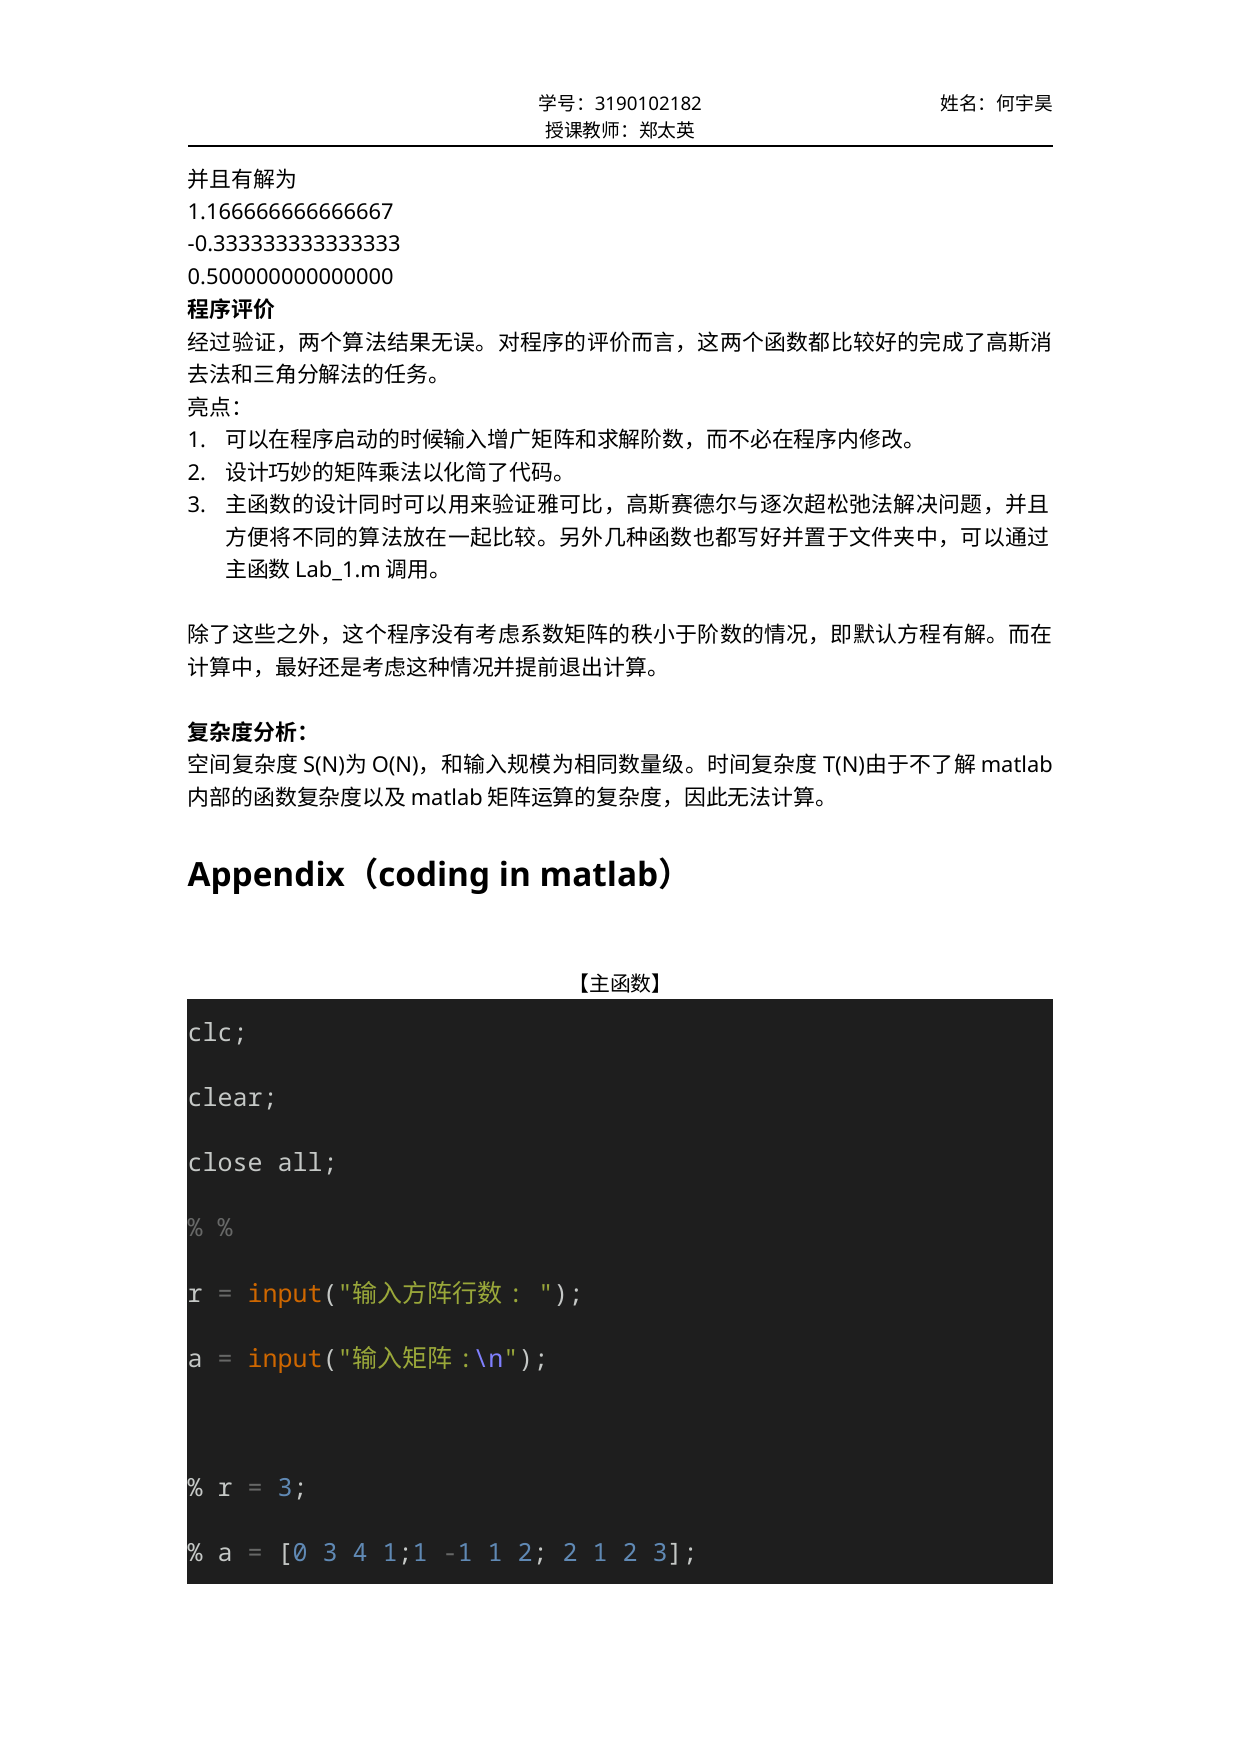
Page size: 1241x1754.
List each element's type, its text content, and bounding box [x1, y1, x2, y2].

subtitle Appendix（coding in matlab） [187, 839, 1053, 904]
text 【主函数】 [187, 966, 1053, 999]
text 1.166666666666667 [187, 194, 1053, 227]
text % r = 3; [187, 1454, 1053, 1519]
text % % [187, 1194, 1053, 1259]
text 并且有解为 [187, 162, 1053, 194]
text r = input("输入方阵行数 : "); [187, 1259, 1053, 1324]
list 可以在程序启动的时候输入增广矩阵和求解阶数，而不必在程序内修改。 [187, 422, 1053, 454]
text 经过验证，两个算法结果无误。对程序的评价而言，这两个函数都比较好的完成了高斯消去法和三角分解法的任务。 [187, 324, 1053, 389]
text clear; [187, 1064, 1053, 1129]
text a = input("输入矩阵 :\n"); [187, 1324, 1053, 1389]
text 程序评价 [187, 292, 1053, 324]
list 主函数的设计同时可以用来验证雅可比，高斯赛德尔与逐次超松弛法解决问题，并且方便将不同的算法放在一起比较。另外几种函数也都写好并置于文件夹中，可以通过主函数Lab_1.m调用。 [187, 487, 1053, 584]
list 设计巧妙的矩阵乘法以化简了代码。 [187, 454, 1053, 487]
text -0.333333333333333 [187, 227, 1053, 259]
text 除了这些之外，这个程序没有考虑系数矩阵的秩小于阶数的情况，即默认方程有解。而在计算中，最好还是考虑这种情况并提前退出计算。 [187, 617, 1053, 682]
text close all; [187, 1129, 1053, 1194]
text 复杂度分析： [187, 714, 1053, 747]
text 亮点： [187, 389, 1053, 422]
text clc; [187, 999, 1053, 1064]
text % a = [0 3 4 1;1 -1 1 2; 2 1 2 3]; [187, 1519, 1053, 1584]
text 0.500000000000000 [187, 259, 1053, 292]
text 空间复杂度S(N)为O(N)，和输入规模为相同数量级。时间复杂度T(N)由于不了解matlab内部的函数复杂度以及matlab矩阵运算的复杂度，因此无法计算。 [187, 747, 1053, 812]
